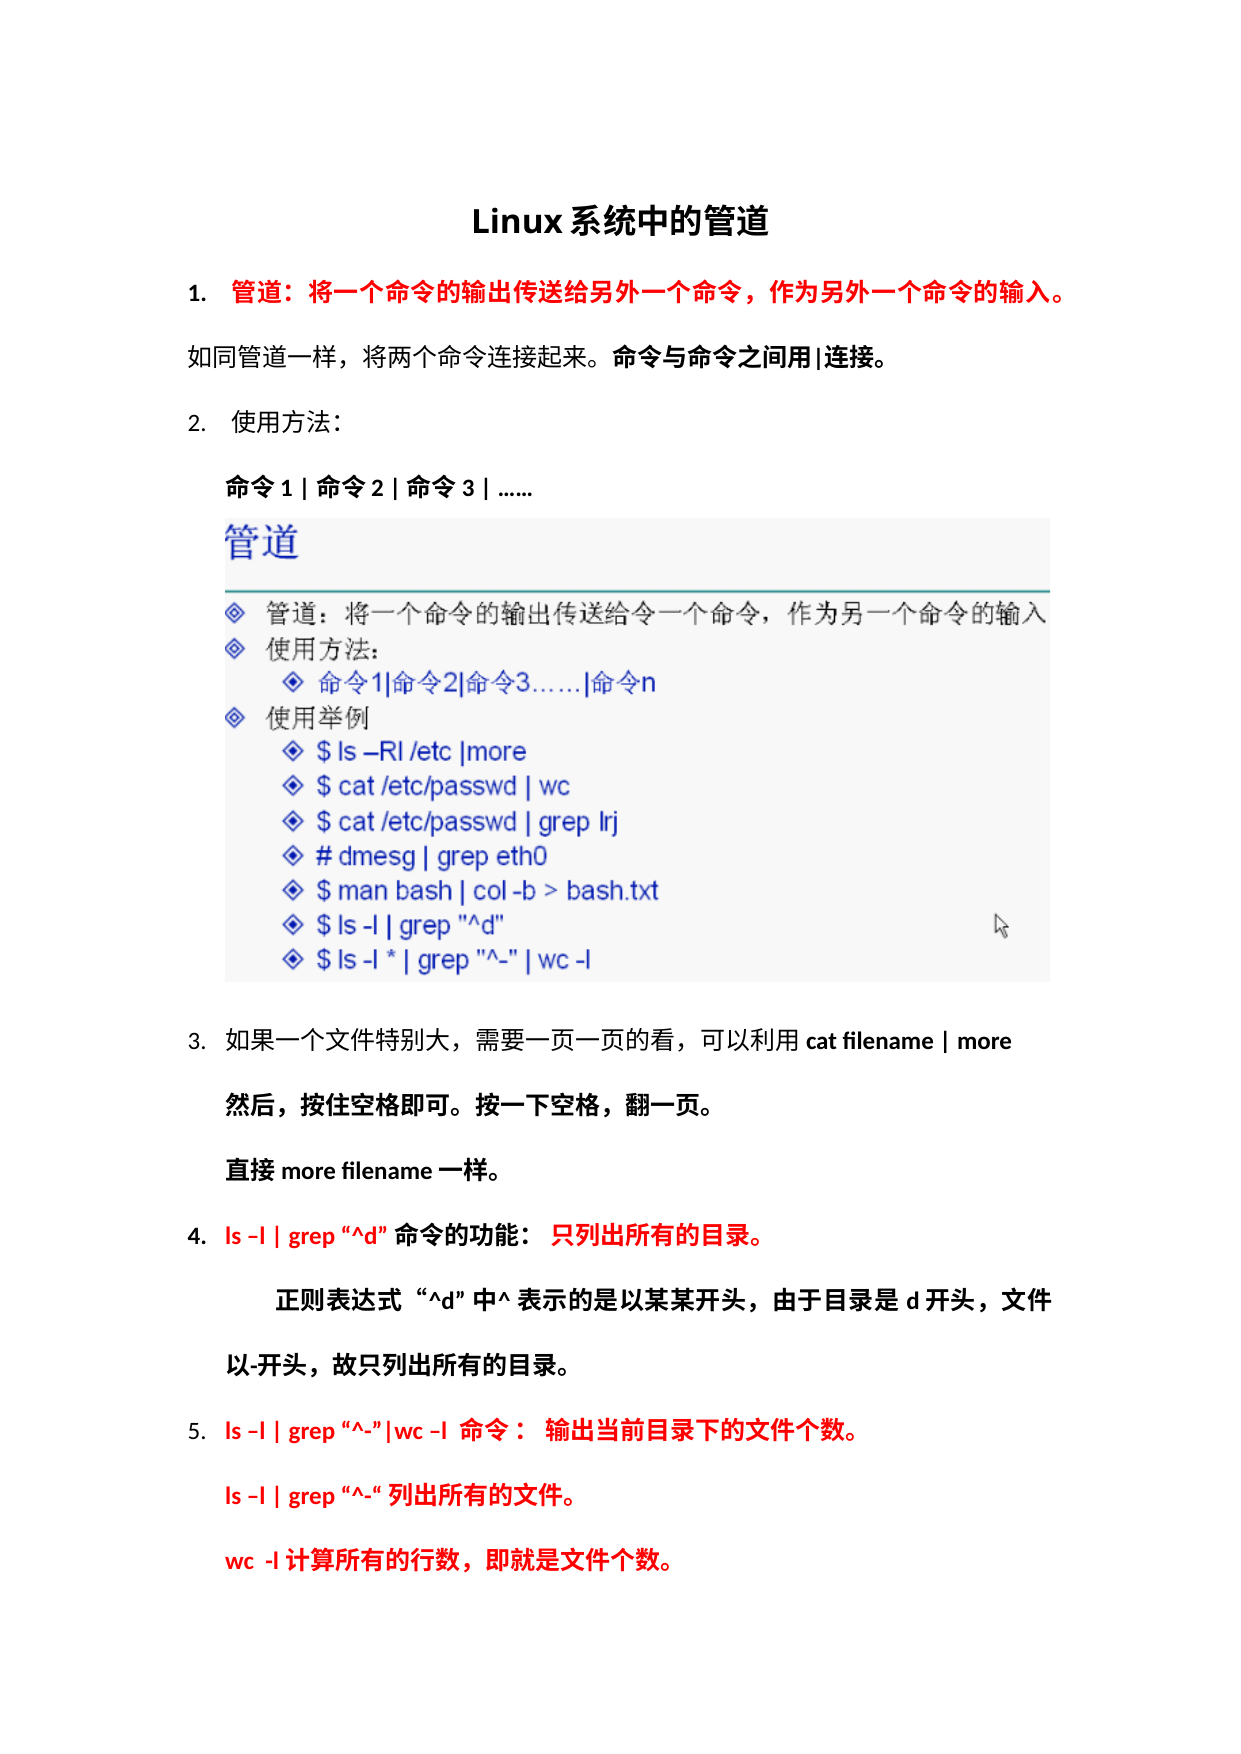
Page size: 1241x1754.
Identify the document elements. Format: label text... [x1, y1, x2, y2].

list 然后，按住空格即可。按一下空格，翻一页。 [225, 1071, 1053, 1136]
text 命令1 | 命令2 | 命令3 | …… [225, 453, 1053, 518]
list ls –l | grep “^-”|wc –l 命令 ： 输出当前目录下的文件个数。 [187, 1396, 1053, 1461]
list 如果一个文件特别大，需要一页一页的看，可以利用 cat filename | more [187, 1006, 1053, 1071]
list 使用方法： [187, 388, 1053, 453]
list ls –l | grep “^-“ 列出所有的文件。 [225, 1461, 1053, 1526]
list ls –l | grep “^d” 命令的功能： 只列出所有的目录。 [187, 1201, 1053, 1266]
list wc -l 计算所有的行数，即就是文件个数。 [225, 1526, 1053, 1591]
list 直接 more filename 一样。 [225, 1136, 1053, 1201]
picture [225, 518, 1050, 982]
title Linux系统中的管道 [187, 187, 1053, 252]
list 正则表达式“^d” 中^ 表示的是以某某开头，由于目录是d开头，文件以-开头，故只列出所有的目录。 [225, 1266, 1053, 1396]
list 管道：将一个命令的输出传送给另外一个命令，作为另外一个命令的输入。如同管道一样，将两个命令连接起来。命令与命令之间用|连接。 [187, 258, 1053, 388]
